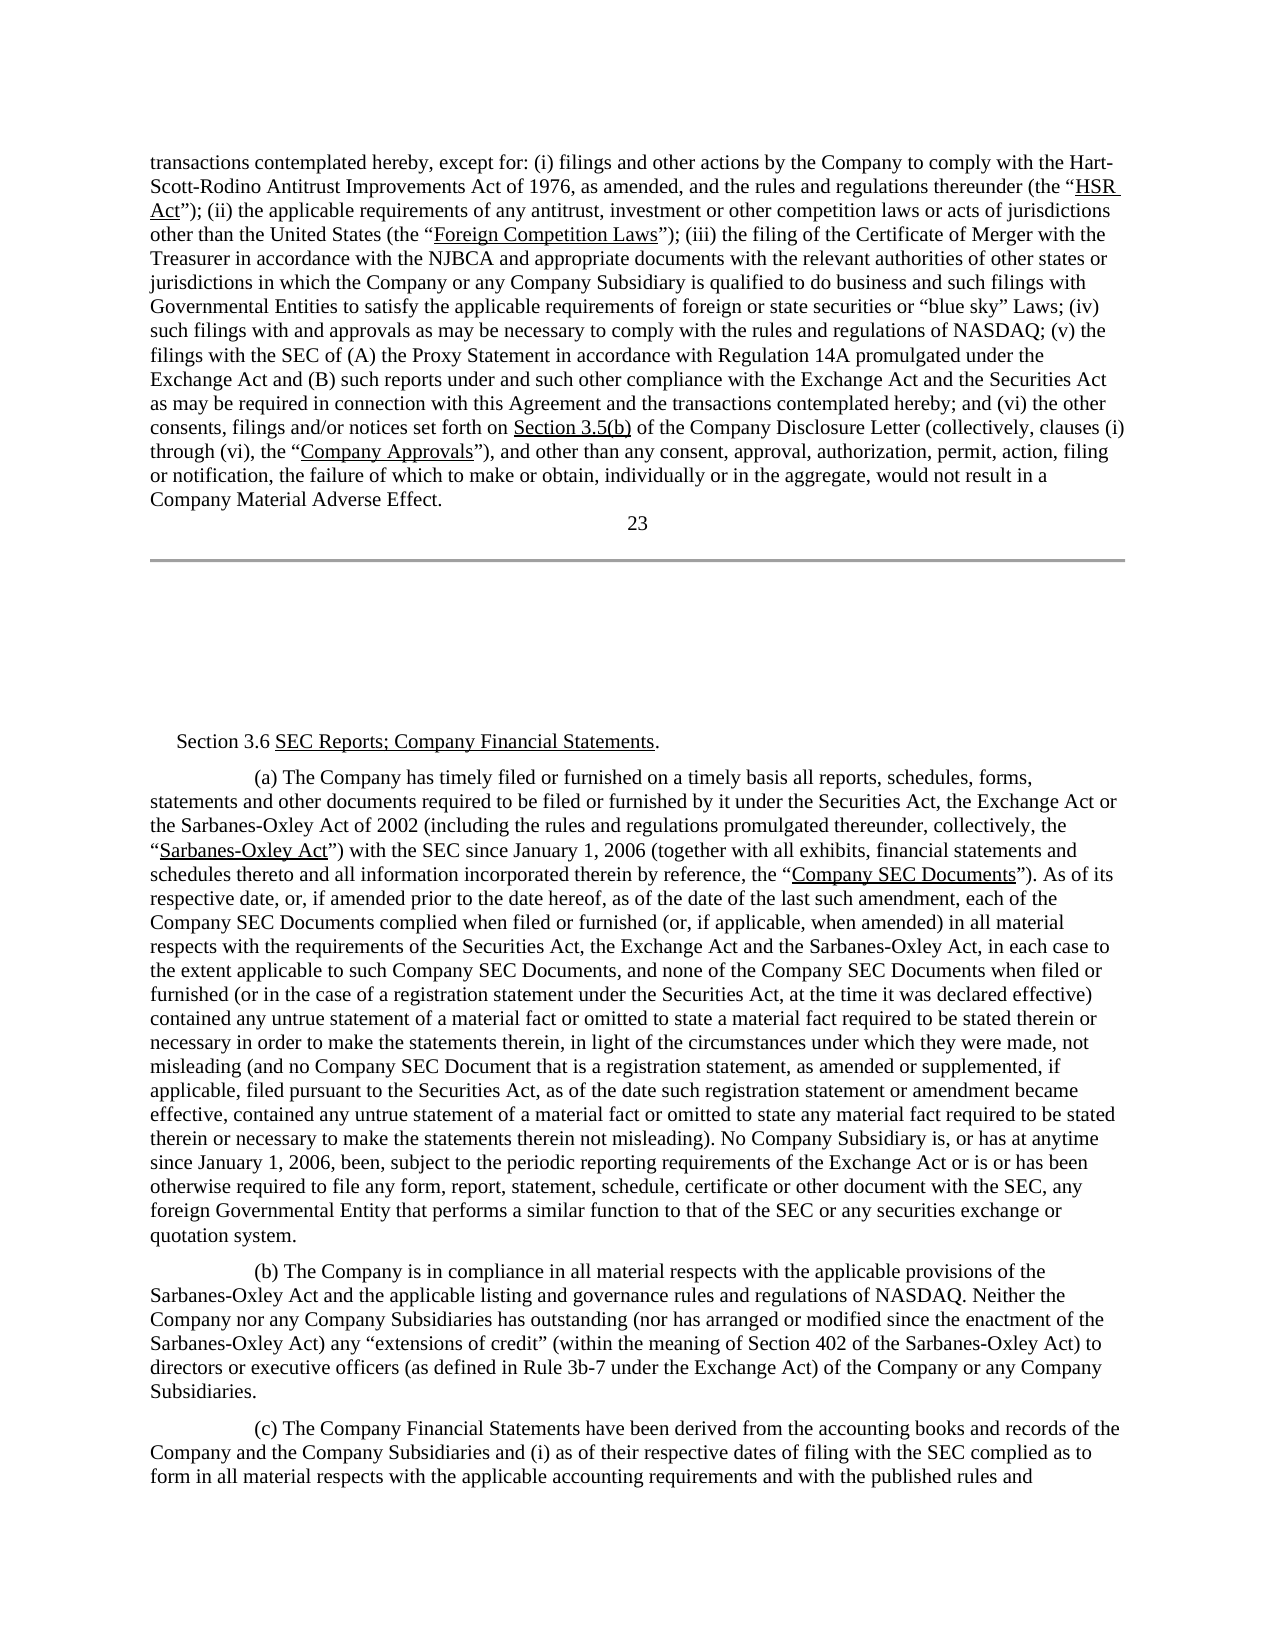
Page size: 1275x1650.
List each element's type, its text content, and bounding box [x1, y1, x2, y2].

text 23 [150, 511, 1125, 535]
text Section 3.6 SEC Reports; Company Financial Statements. [150, 729, 1125, 753]
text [150, 150, 1125, 511]
text (a) The Company has timely filed or furnished on a timely basis all reports, schedules, forms, statements and other documents required to be filed or furnished by it under the Securities Act, the Exchange Act or the Sarbanes-Oxley Act of 2002 (including the rules and regulations promulgated thereunder, collectively, the “Sarbanes-Oxley Act”) with the SEC since January 1, 2006 (together with all exhibits, financial statements and schedules thereto and all information incorporated therein by reference, the “Company SEC Documents”). As of its respective date, or, if amended prior to the date hereof, as of the date of the last such amendment, each of the Company SEC Documents complied when filed or furnished (or, if applicable, when amended) in all material respects with the requirements of the Securities Act, the Exchange Act and the Sarbanes-Oxley Act, in each case to the extent applicable to such Company SEC Documents, and none of the Company SEC Documents when filed or furnished (or in the case of a registration statement under the Securities Act, at the time it was declared effective) contained any untrue statement of a material fact or omitted to state a material fact required to be stated therein or necessary in order to make the statements therein, in light of the circumstances under which they were made, not misleading (and no Company SEC Document that is a registration statement, as amended or supplemented, if applicable, filed pursuant to the Securities Act, as of the date such registration statement or amendment became effective, contained any untrue statement of a material fact or omitted to state any material fact required to be stated therein or necessary to make the statements therein not misleading). No Company Subsidiary is, or has at anytime since January 1, 2006, been, subject to the periodic reporting requirements of the Exchange Act or is or has been otherwise required to file any form, report, statement, schedule, certificate or other document with the SEC, any foreign Governmental Entity that performs a similar function to that of the SEC or any securities exchange or quotation system. [150, 765, 1125, 1247]
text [150, 1416, 1125, 1488]
text (b) The Company is in compliance in all material respects with the applicable provisions of the Sarbanes-Oxley Act and the applicable listing and governance rules and regulations of NASDAQ. Neither the Company nor any Company Subsidiaries has outstanding (nor has arranged or modified since the enactment of the Sarbanes-Oxley Act) any “extensions of credit” (within the meaning of Section 402 of the Sarbanes-Oxley Act) to directors or executive officers (as defined in Rule 3b-7 under the Exchange Act) of the Company or any Company Subsidiaries. [150, 1259, 1125, 1403]
